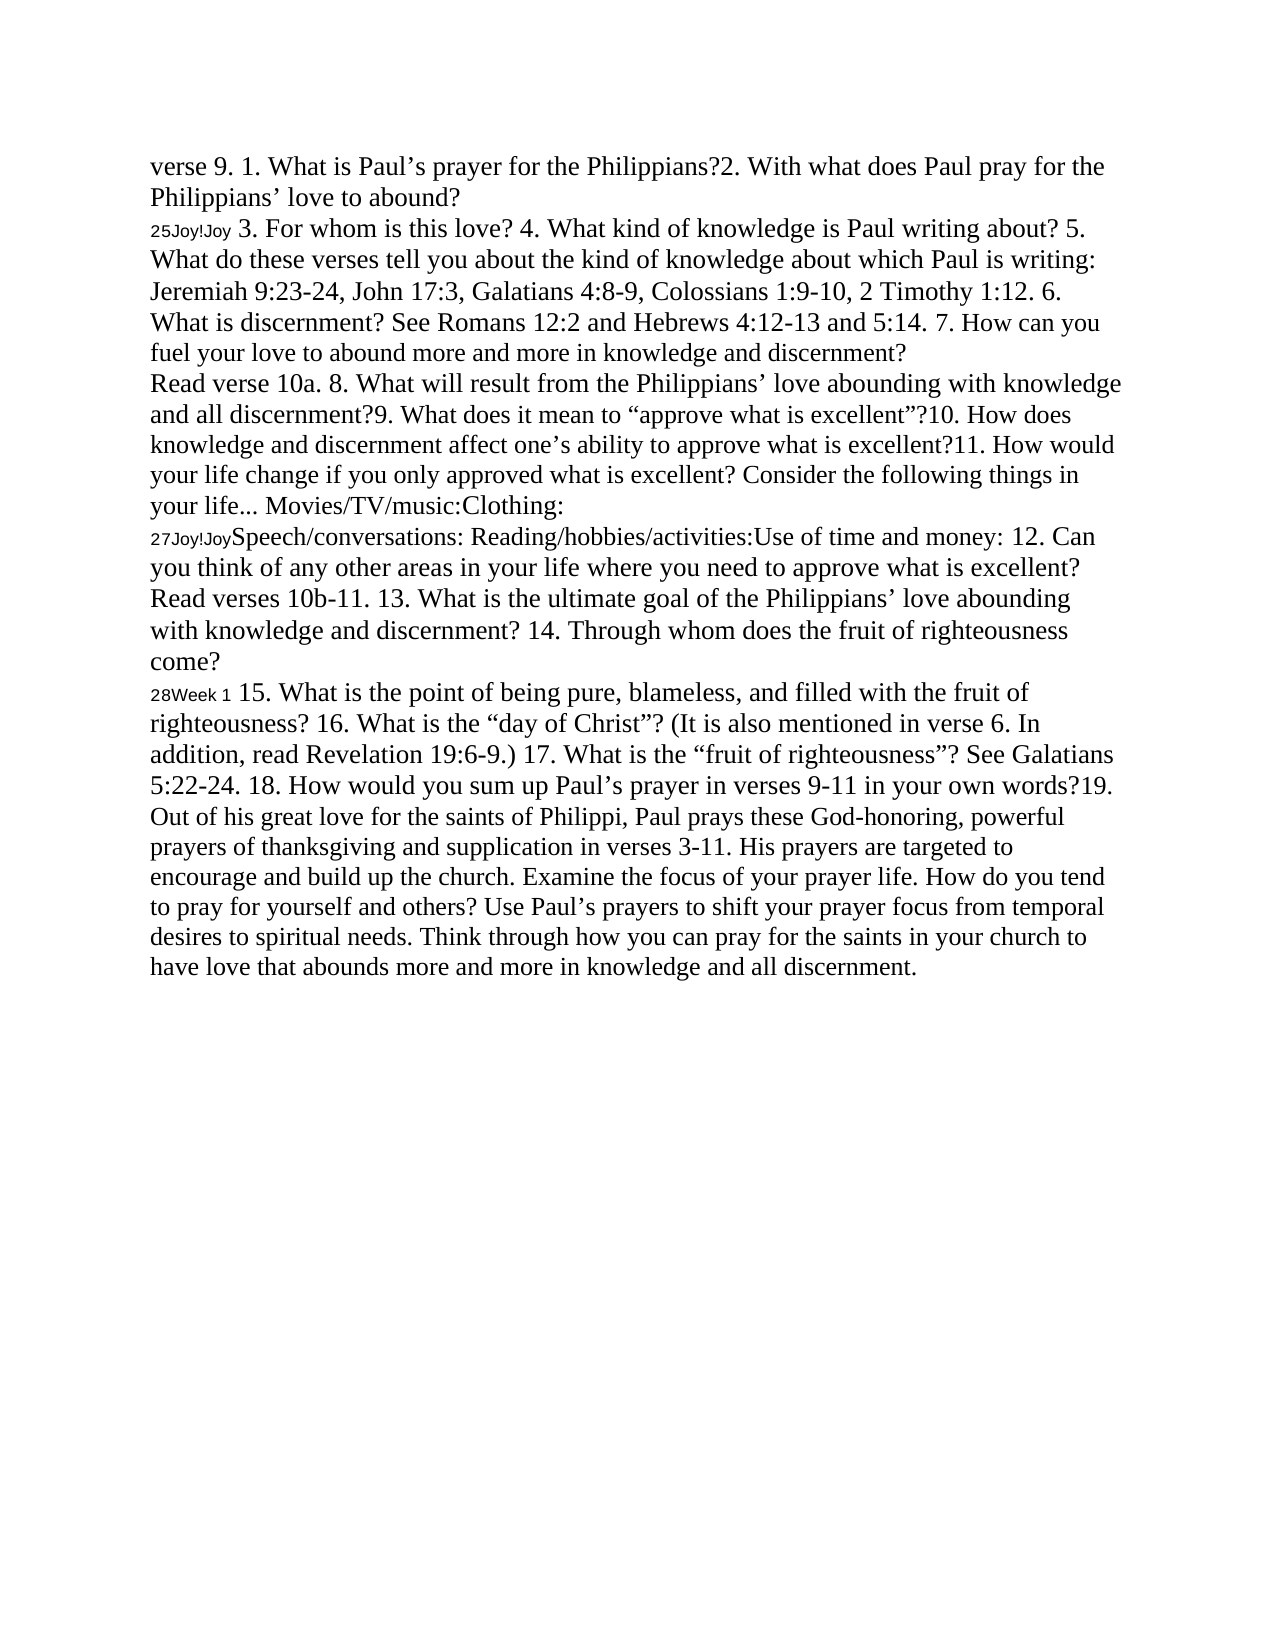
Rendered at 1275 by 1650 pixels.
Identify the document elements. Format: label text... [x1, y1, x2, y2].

text 28Week 1 15. What is the point of being pure, blameless, and filled with the fruit of righteousness? 16. What is the “day of Christ”? (It is also mentioned in verse 6. In addition, read Revelation 19:6-9.) 17. What is the “fruit of righteousness”? See Galatians 5:22-24. 18. How would you sum up Paul’s prayer in verses 9-11 in your own words?19. Out of his great love for the saints of Philippi, Paul prays these God-honoring, powerful prayers of thanksgiving and supplication in verses 3-11. His prayers are targeted to encourage and build up the church. Examine the focus of your prayer life. How do you tend to pray for yourself and others? Use Paul’s prayers to shift your prayer focus from temporal desires to spiritual needs. Think through how you can pray for the saints in your church to have love that abounds more and more in knowledge and all discernment. [150, 676, 1125, 981]
text 25Joy!Joy 3. For whom is this love? 4. What kind of knowledge is Paul writing about? 5. What do these verses tell you about the kind of knowledge about which Paul is writing: Jeremiah 9:23-24, John 17:3, Galatians 4:8-9, Colossians 1:9-10, 2 Timothy 1:12. 6. What is discernment? See Romans 12:2 and Hebrews 4:12-13 and 5:14. 7. How can you fuel your love to abound more and more in knowledge and discernment? [150, 212, 1125, 367]
text Read verse 10a. 8. What will result from the Philippians’ love abounding with knowledge and all discernment?9. What does it mean to “approve what is excellent”?10. How does knowledge and discernment affect one’s ability to approve what is excellent?11. How would your life change if you only approved what is excellent? Consider the following things in your life... Movies/TV/music:Clothing: [150, 367, 1125, 520]
text 27Joy!JoySpeech/conversations: Reading/hobbies/activities:Use of time and money: 12. Can you think of any other areas in your life where you need to approve what is excellent?Read verses 10b-11. 13. What is the ultimate goal of the Philippians’ love abounding with knowledge and discernment? 14. Through whom does the fruit of righteousness come? [150, 520, 1125, 676]
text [150, 150, 1125, 212]
